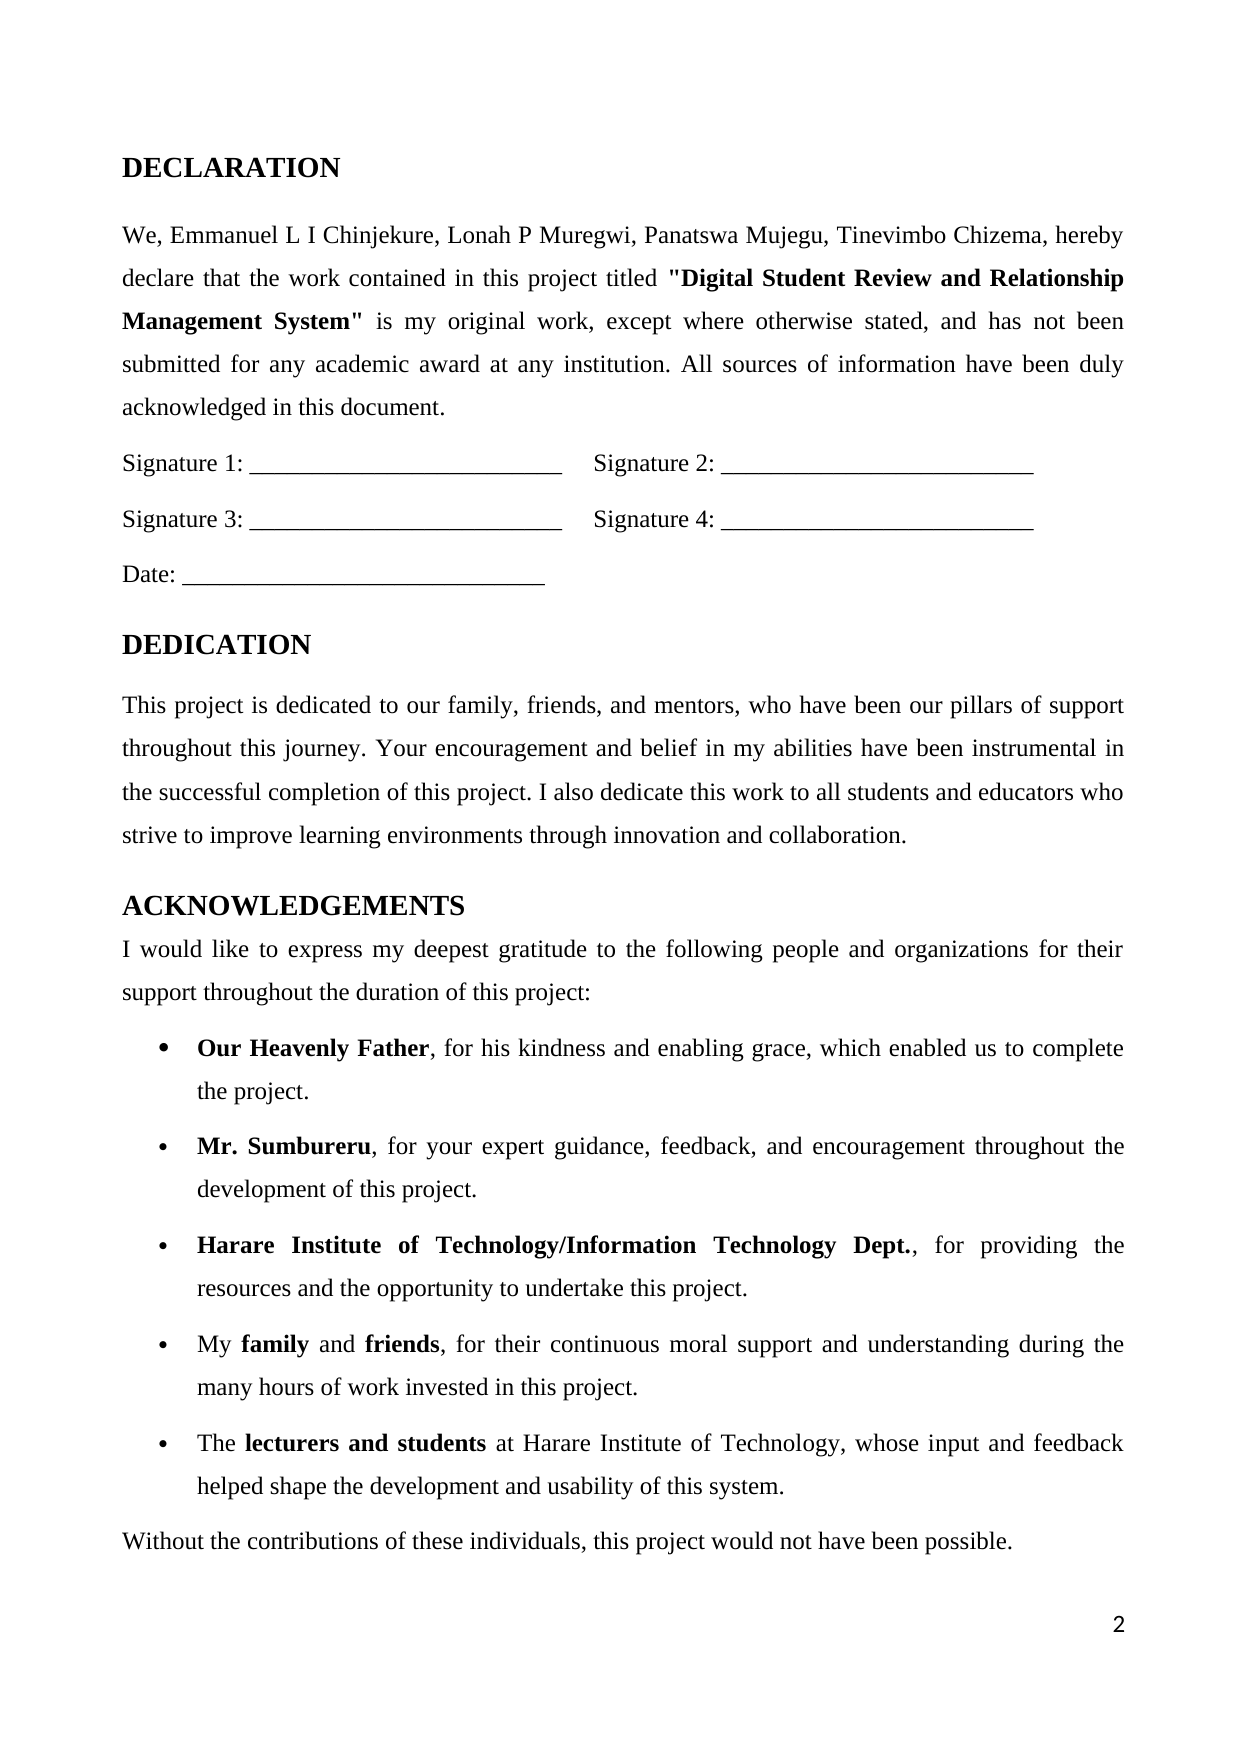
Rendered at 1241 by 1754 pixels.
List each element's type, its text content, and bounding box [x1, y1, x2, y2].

subtitle ACKNOWLEDGEMENTS [122, 888, 1125, 921]
text Signature 3: _________________________ Signature 4: _________________________ [122, 504, 1125, 532]
text Without the contributions of these individuals, this project would not have been possible. [122, 1526, 1125, 1555]
list My family and friends, for their continuous moral support and understanding during the many hours of work invested in this project. [159, 1329, 1125, 1401]
text Date: _____________________________ [122, 559, 1125, 588]
list Harare Institute of Technology/Information Technology Dept., for providing the resources and the opportunity to undertake this project. [159, 1230, 1125, 1302]
text We, Emmanuel L I Chinjekure, Lonah P Muregwi, Panatswa Mujegu, Tinevimbo Chizema, hereby declare that the work contained in this project titled "Digital Student Review and Relationship Management System" is my original work, except where otherwise stated, and has not been submitted for any academic award at any institution. All sources of information have been duly acknowledged in this document. [122, 220, 1125, 421]
list Our Heavenly Father, for his kindness and enabling grace, which enabled us to complete the project. [159, 1033, 1125, 1104]
text DECLARATION [122, 150, 1125, 183]
list The lecturers and students at Harare Institute of Technology, whose input and feedback helped shape the development and usability of this system. [159, 1428, 1125, 1499]
list Mr. Sumbureru, for your expert guidance, feedback, and encouragement throughout the development of this project. [159, 1131, 1125, 1203]
text DEDICATION [122, 627, 1125, 661]
text This project is dedicated to our family, friends, and mentors, who have been our pillars of support throughout this journey. Your encouragement and belief in my abilities have been instrumental in the successful completion of this project. I also dedicate this work to all students and educators who strive to improve learning environments through innovation and collaboration. [122, 690, 1125, 848]
text I would like to express my deepest gratitude to the following people and organizations for their support throughout the duration of this project: [122, 934, 1125, 1006]
text Signature 1: _________________________ Signature 2: _________________________ [122, 448, 1125, 477]
